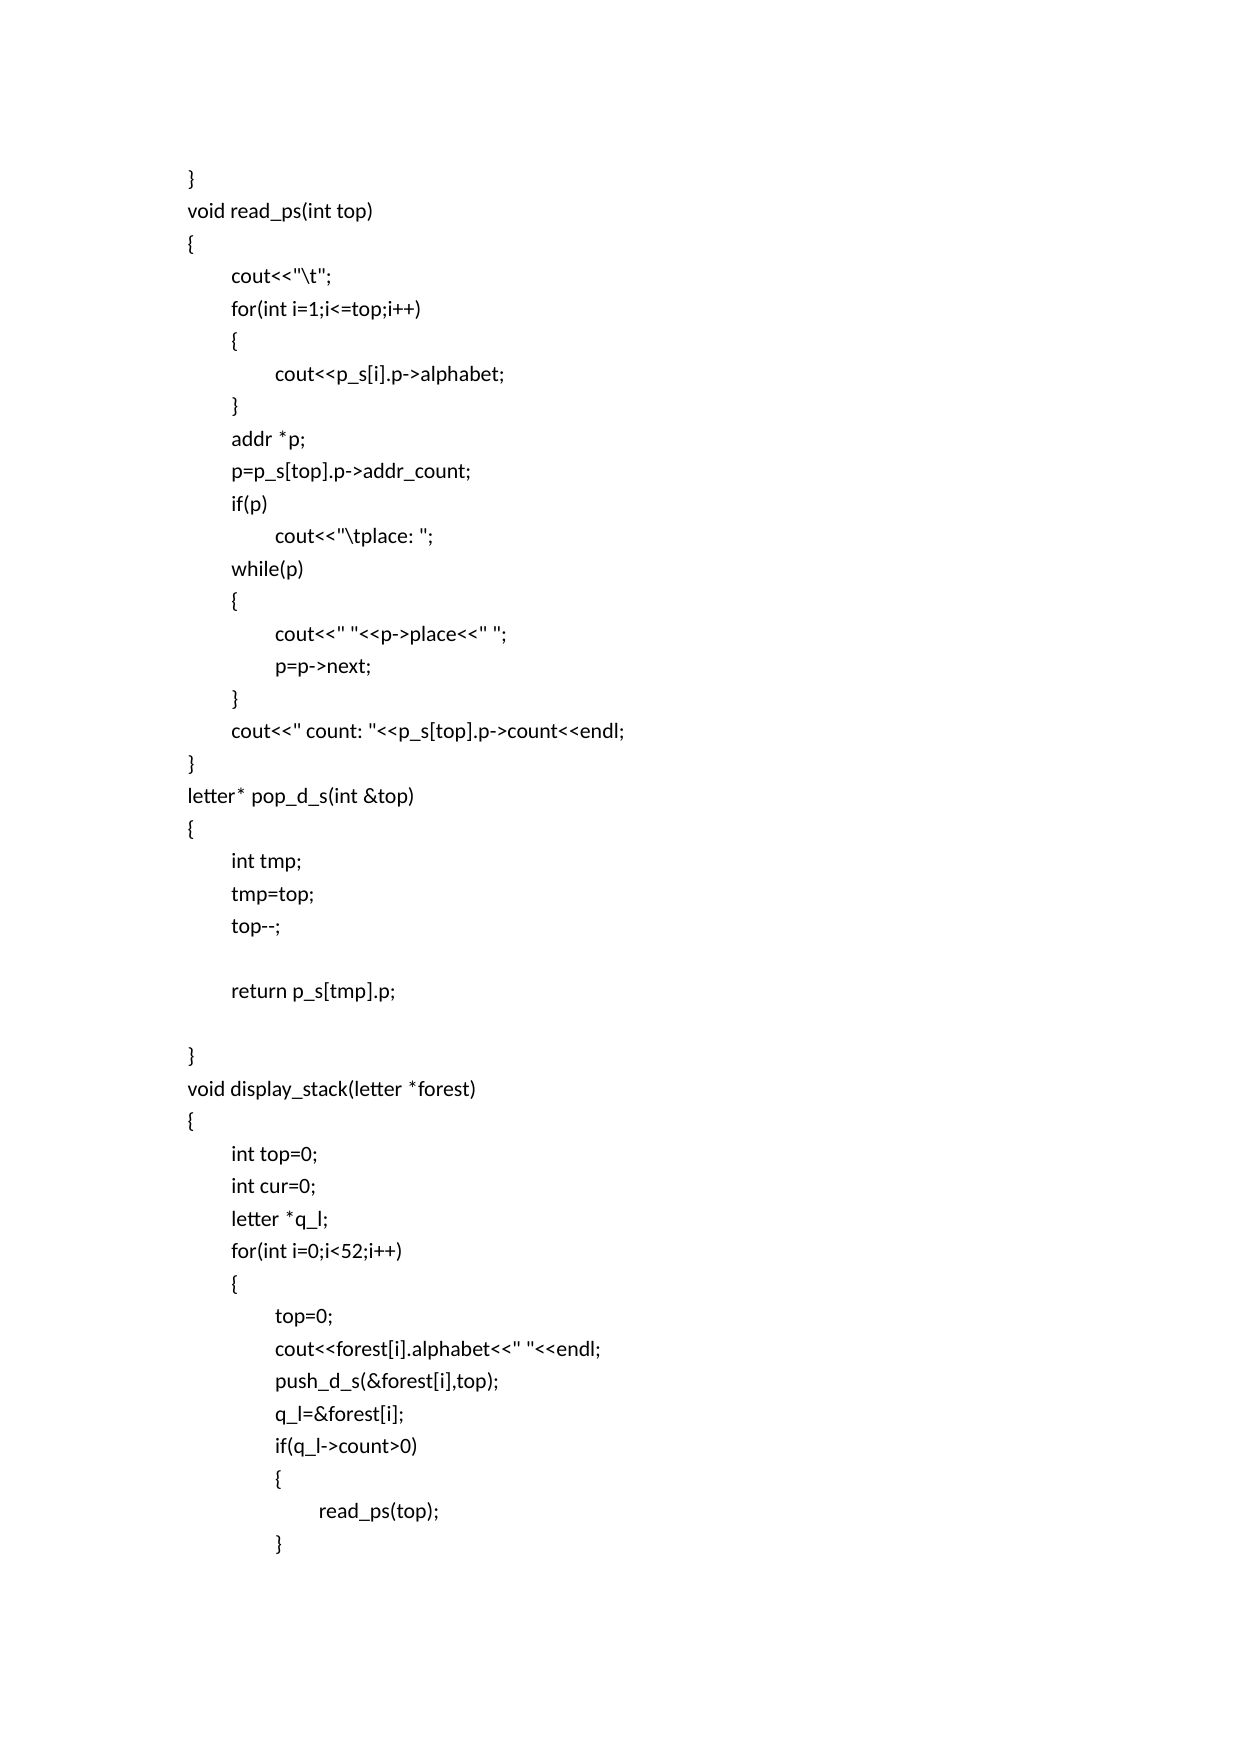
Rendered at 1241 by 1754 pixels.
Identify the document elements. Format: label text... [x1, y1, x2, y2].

list cout<<" count: "<<p_s[top].p->count<<endl; [187, 714, 1053, 747]
list cout<<"\t"; [187, 259, 1053, 292]
list { [187, 1462, 1053, 1494]
list q_l=&forest[i]; [187, 1397, 1053, 1429]
list top=0; [187, 1299, 1053, 1332]
list p=p_s[top].p->addr_count; [187, 454, 1053, 487]
list if(p) [187, 487, 1053, 519]
list void read_ps(int top) [187, 194, 1053, 227]
list tmp=top; [187, 877, 1053, 909]
list letter* pop_d_s(int &top) [187, 779, 1053, 812]
list cout<<forest[i].alphabet<<" "<<endl; [187, 1332, 1053, 1364]
list { [187, 584, 1053, 617]
list } [187, 389, 1053, 422]
list top--; [187, 909, 1053, 942]
list for(int i=1;i<=top;i++) [187, 292, 1053, 324]
list { [187, 812, 1053, 844]
list } [187, 1527, 1053, 1559]
list cout<<"\tplace: "; [187, 519, 1053, 552]
list { [187, 1104, 1053, 1137]
list { [187, 1267, 1053, 1299]
list void display_stack(letter *forest) [187, 1072, 1053, 1104]
list cout<<p_s[i].p->alphabet; [187, 357, 1053, 389]
list } [187, 747, 1053, 779]
list return p_s[tmp].p; [187, 974, 1053, 1007]
list } [187, 162, 1053, 194]
list int top=0; [187, 1137, 1053, 1169]
list addr *p; [187, 422, 1053, 454]
list push_d_s(&forest[i],top); [187, 1364, 1053, 1397]
list int tmp; [187, 844, 1053, 877]
list p=p->next; [187, 649, 1053, 682]
list read_ps(top); [187, 1494, 1053, 1527]
list int cur=0; [187, 1169, 1053, 1202]
list letter *q_l; [187, 1202, 1053, 1234]
list cout<<" "<<p->place<<" "; [187, 617, 1053, 649]
list if(q_l->count>0) [187, 1429, 1053, 1462]
list { [187, 324, 1053, 357]
list } [187, 1039, 1053, 1072]
list } [187, 682, 1053, 714]
list for(int i=0;i<52;i++) [187, 1234, 1053, 1267]
list while(p) [187, 552, 1053, 584]
list { [187, 227, 1053, 259]
